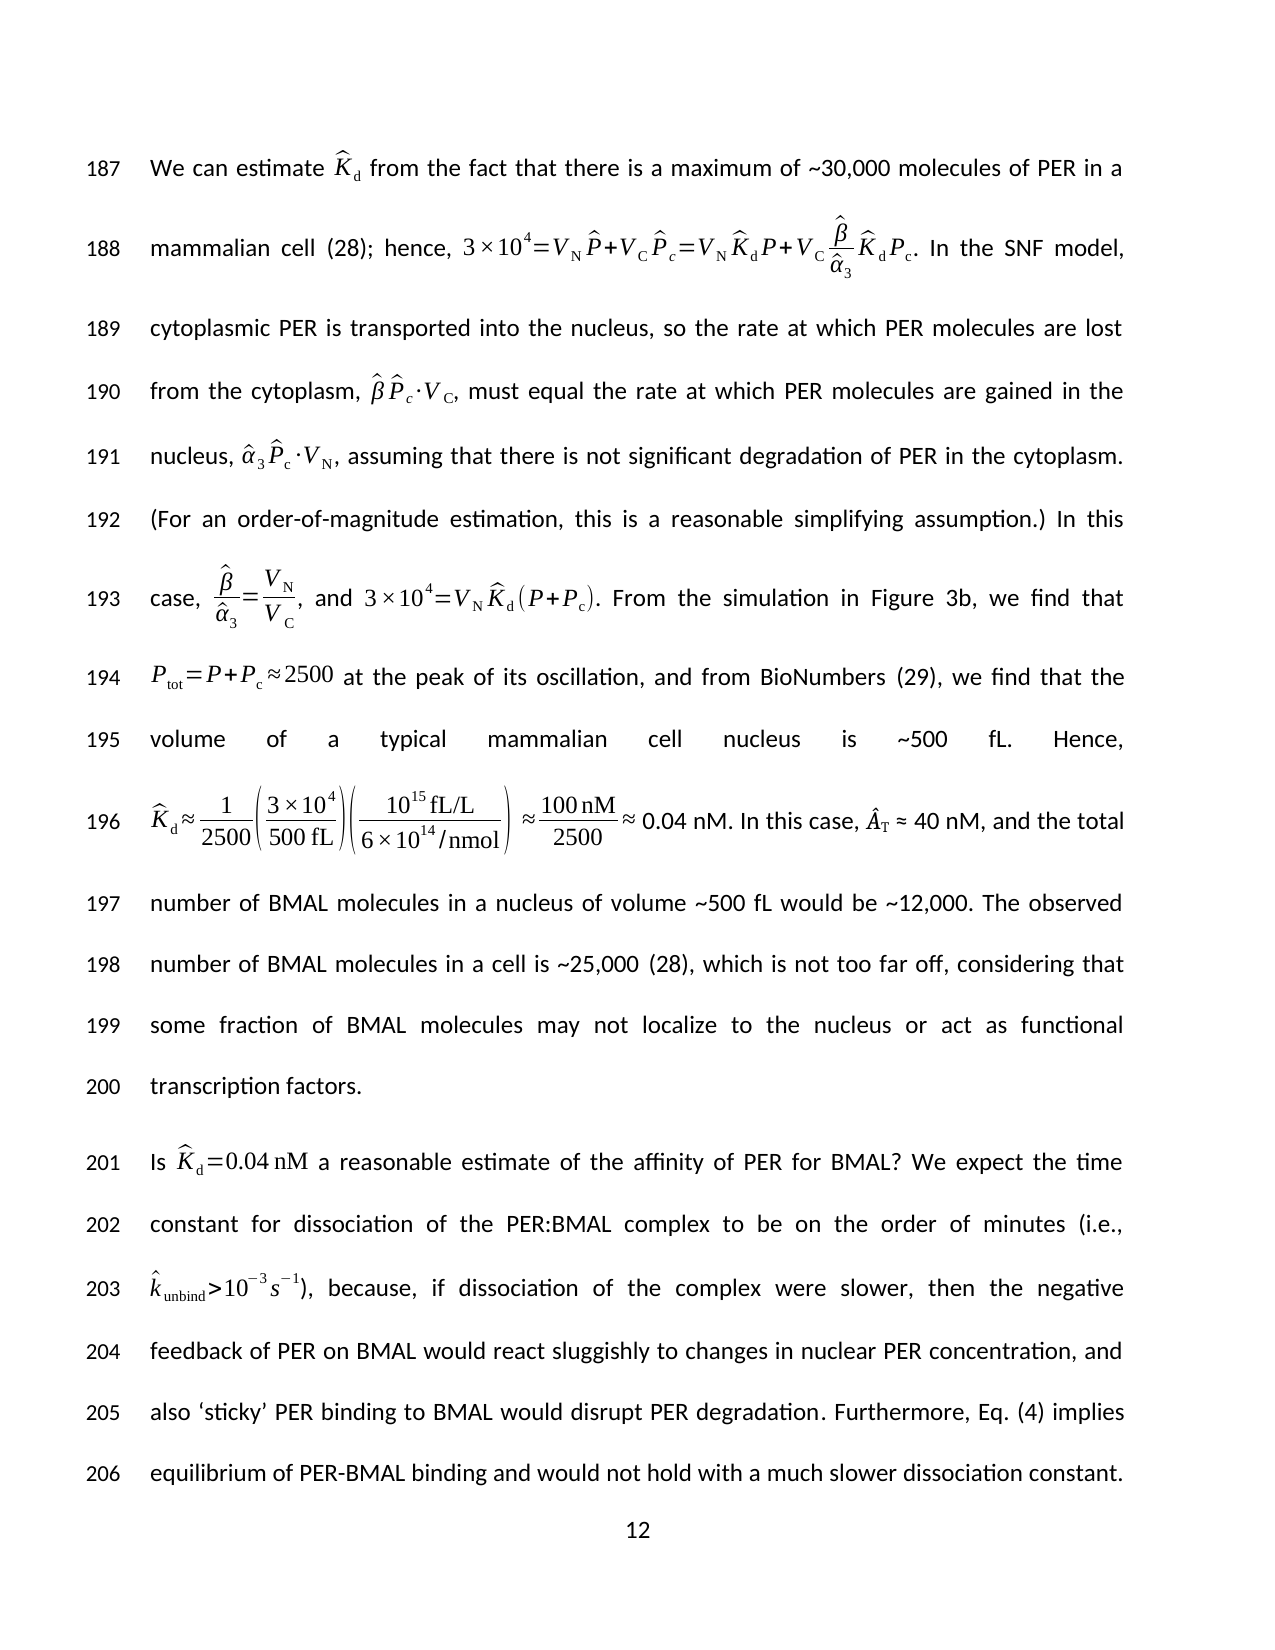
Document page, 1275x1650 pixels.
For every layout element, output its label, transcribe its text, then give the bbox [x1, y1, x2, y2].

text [150, 1144, 1125, 1488]
text We can estimate from the fact that there is a maximum of ~30,000 molecules of PER in a mammalian cell (28); hence, . In the SNF model, cytoplasmic PER is transported into the nucleus, so the rate at which PER molecules are lost from the cytoplasm, , must equal the rate at which PER molecules are gained in the nucleus, , assuming that there is not significant degradation of PER in the cytoplasm. (For an order-of-magnitude estimation, this is a reasonable simplifying assumption.) In this case, , and . From the simulation in Figure 3b, we find that at the peak of its oscillation, and from BioNumbers (29), we find that the volume of a typical mammalian cell nucleus is ~500 fL. Hence, 0.04 nM. In this case, ÂT ≈ 40 nM, and the total number of BMAL molecules in a nucleus of volume ~500 fL would be ~12,000. The observed number of BMAL molecules in a cell is ~25,000 (28), which is not too far off, considering that some fraction of BMAL molecules may not localize to the nucleus or act as functional transcription factors. [150, 150, 1125, 1101]
